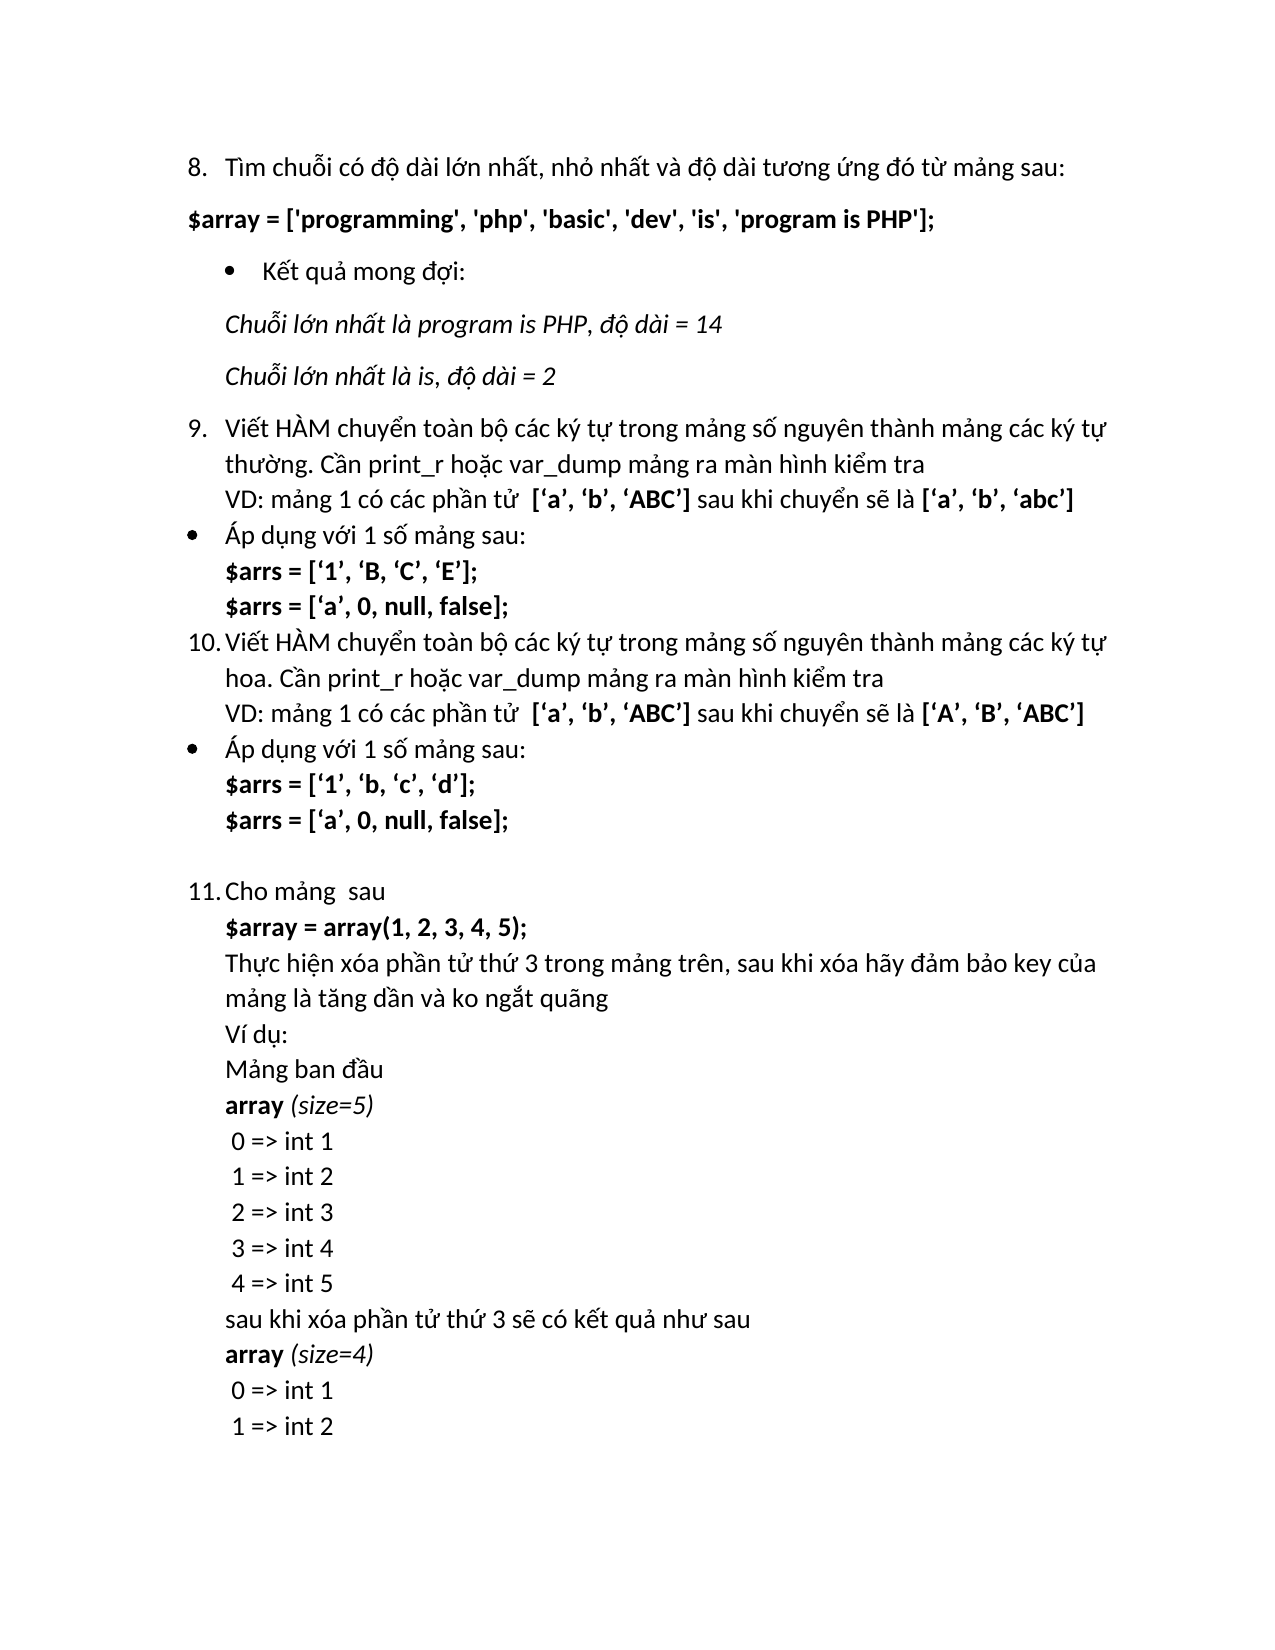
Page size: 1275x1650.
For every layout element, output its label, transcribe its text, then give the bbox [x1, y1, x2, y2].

text Chuỗi lớn nhất là program is PHP, độ dài = 14 [225, 307, 1125, 340]
list sau khi xóa phần tử thứ 3 sẽ có kết quả như sau [225, 1302, 1125, 1335]
list Áp dụng với 1 số mảng sau: [187, 518, 1125, 551]
list Áp dụng với 1 số mảng sau: [187, 732, 1125, 765]
list Cho mảng sau [187, 874, 1125, 908]
list $arrs = [‘1’, ‘B, ‘C’, ‘E’]; [225, 554, 1125, 587]
list $arrs = [‘a’, 0, null, false]; [225, 589, 1125, 623]
list Tìm chuỗi có độ dài lớn nhất, nhỏ nhất và độ dài tương ứng đó từ mảng sau: [187, 150, 1125, 183]
list Ví dụ: [225, 1017, 1125, 1050]
text Chuỗi lớn nhất là is, độ dài = 2 [225, 359, 1125, 392]
list Viết HÀM chuyển toàn bộ các ký tự trong mảng số nguyên thành mảng các ký tự hoa. Cần print_r hoặc var_dump mảng ra màn hình kiểm tra [187, 625, 1125, 694]
list Viết HÀM chuyển toàn bộ các ký tự trong mảng số nguyên thành mảng các ký tự thường. Cần print_r hoặc var_dump mảng ra màn hình kiểm tra [187, 411, 1125, 480]
list VD: mảng 1 có các phần tử [‘a’, ‘b’, ‘ABC’] sau khi chuyển sẽ là [‘a’, ‘b’, ‘abc’] [225, 483, 1125, 516]
list Kết quả mong đợi: [225, 254, 1125, 288]
list VD: mảng 1 có các phần tử [‘a’, ‘b’, ‘ABC’] sau khi chuyển sẽ là [‘A’, ‘B’, ‘ABC’] [225, 696, 1125, 729]
list $arrs = [‘1’, ‘b, ‘c’, ‘d’]; [225, 768, 1125, 801]
list array (size=4) 0 => int 1 1 => int 2 2 => int 3 3 => int 5 [225, 1338, 1125, 1442]
list Mảng ban đầu [225, 1053, 1125, 1086]
list $arrs = [‘a’, 0, null, false]; [225, 803, 1125, 836]
list $array = array(1, 2, 3, 4, 5); Thực hiện xóa phần tử thứ 3 trong mảng trên, sau khi xóa hãy đảm bảo key của mảng là tăng dần và ko ngắt quãng [225, 910, 1125, 1014]
list array (size=5) 0 => int 1 1 => int 2 2 => int 3 3 => int 4 4 => int 5 [225, 1088, 1125, 1299]
text $array = ['programming', 'php', 'basic', 'dev', 'is', 'program is PHP']; [187, 202, 1125, 235]
